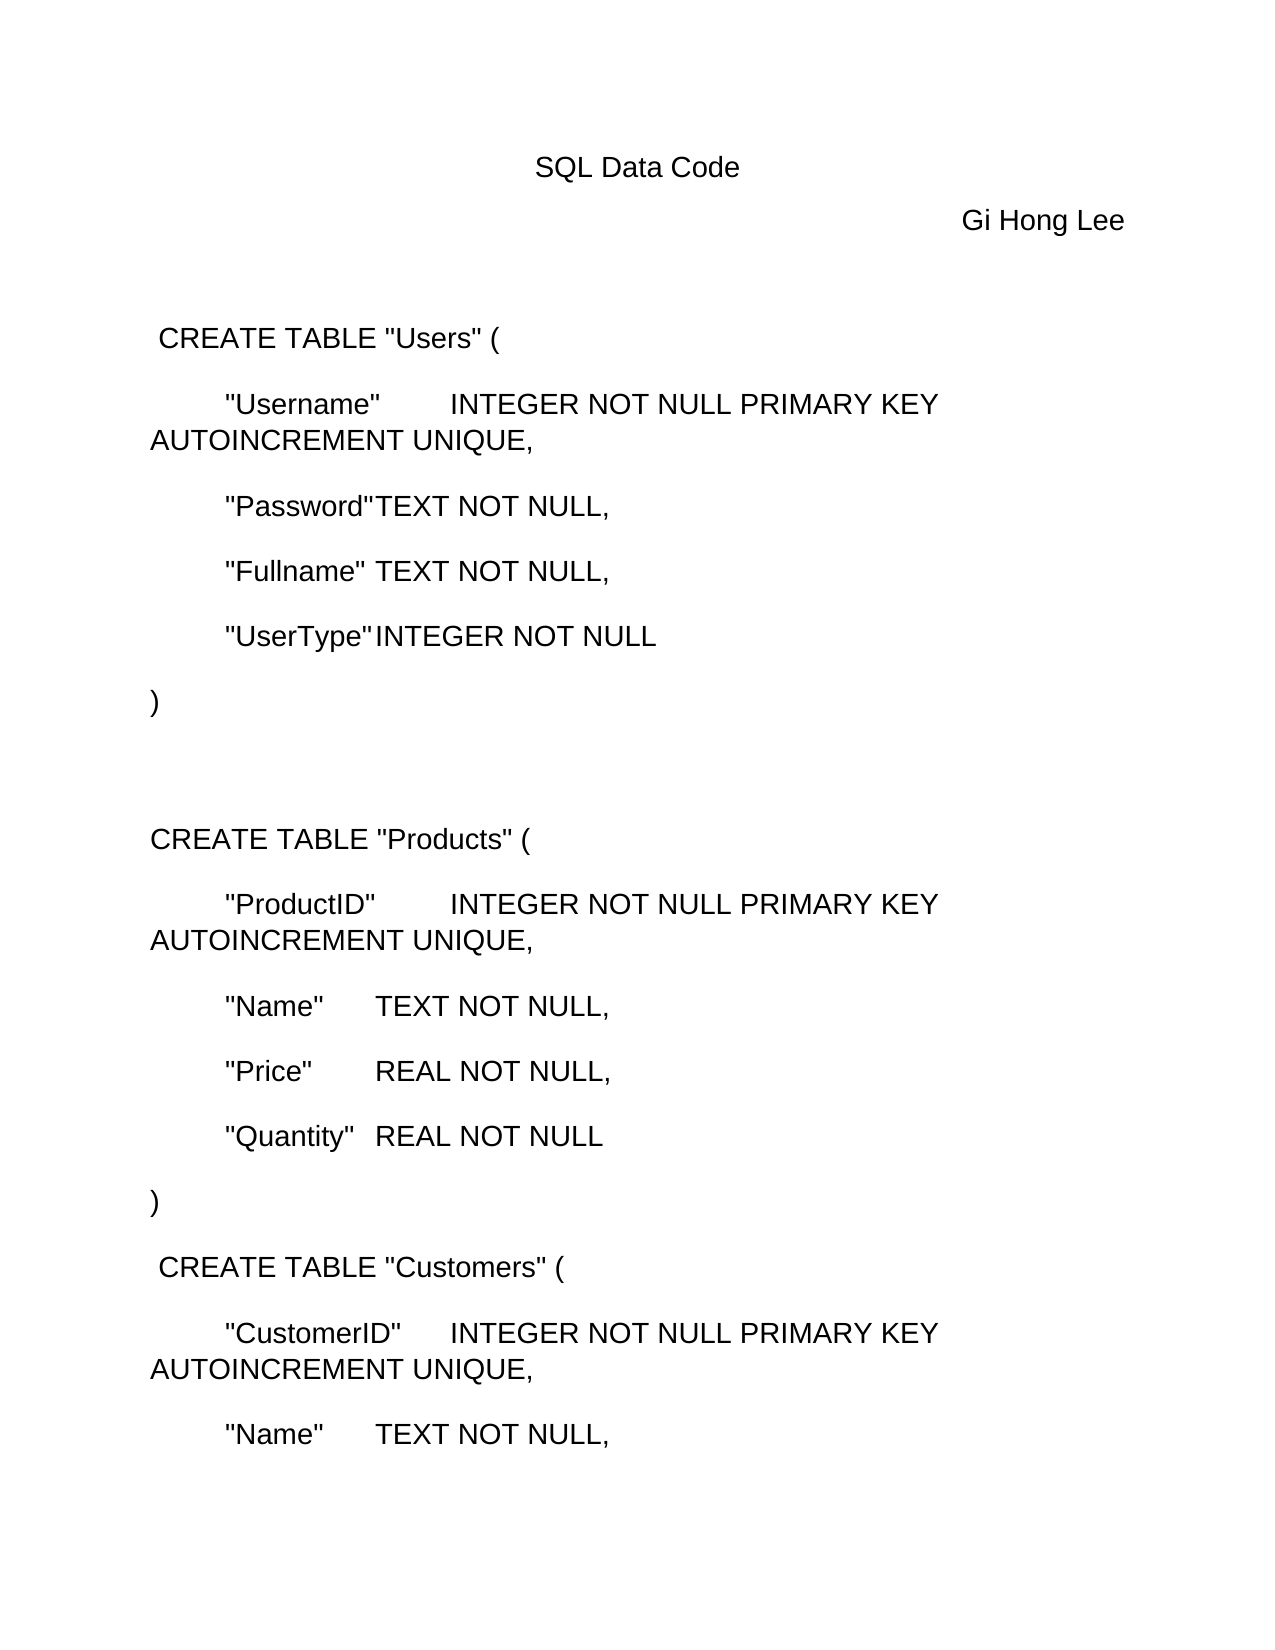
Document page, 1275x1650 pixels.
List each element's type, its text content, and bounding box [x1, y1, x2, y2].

text Gi Hong Lee [150, 203, 1125, 236]
text ) [150, 1184, 1125, 1218]
text "CustomerID" INTEGER NOT NULL PRIMARY KEY AUTOINCREMENT UNIQUE, [150, 1316, 1125, 1386]
text ﻿ ﻿CREATE TABLE "Customers" ( [150, 1250, 1125, 1284]
text "Fullname" TEXT NOT NULL, [150, 554, 1125, 587]
text SQL Data Code [150, 150, 1125, 183]
text "Quantity" REAL NOT NULL [150, 1119, 1125, 1153]
text "Name" TEXT NOT NULL, [150, 988, 1125, 1022]
text "Username" INTEGER NOT NULL PRIMARY KEY AUTOINCREMENT UNIQUE, [150, 387, 1125, 457]
text ) [150, 684, 1125, 718]
text "Name" TEXT NOT NULL, [150, 1417, 1125, 1451]
text "UserType" INTEGER NOT NULL [150, 619, 1125, 653]
text "ProductID" INTEGER NOT NULL PRIMARY KEY AUTOINCREMENT UNIQUE, [150, 887, 1125, 957]
text "Password" TEXT NOT NULL, [150, 488, 1125, 522]
text "Price" REAL NOT NULL, [150, 1054, 1125, 1087]
text ﻿ CREATE TABLE "Users" ( [150, 321, 1125, 355]
text CREATE TABLE "Products" ( [150, 822, 1125, 855]
